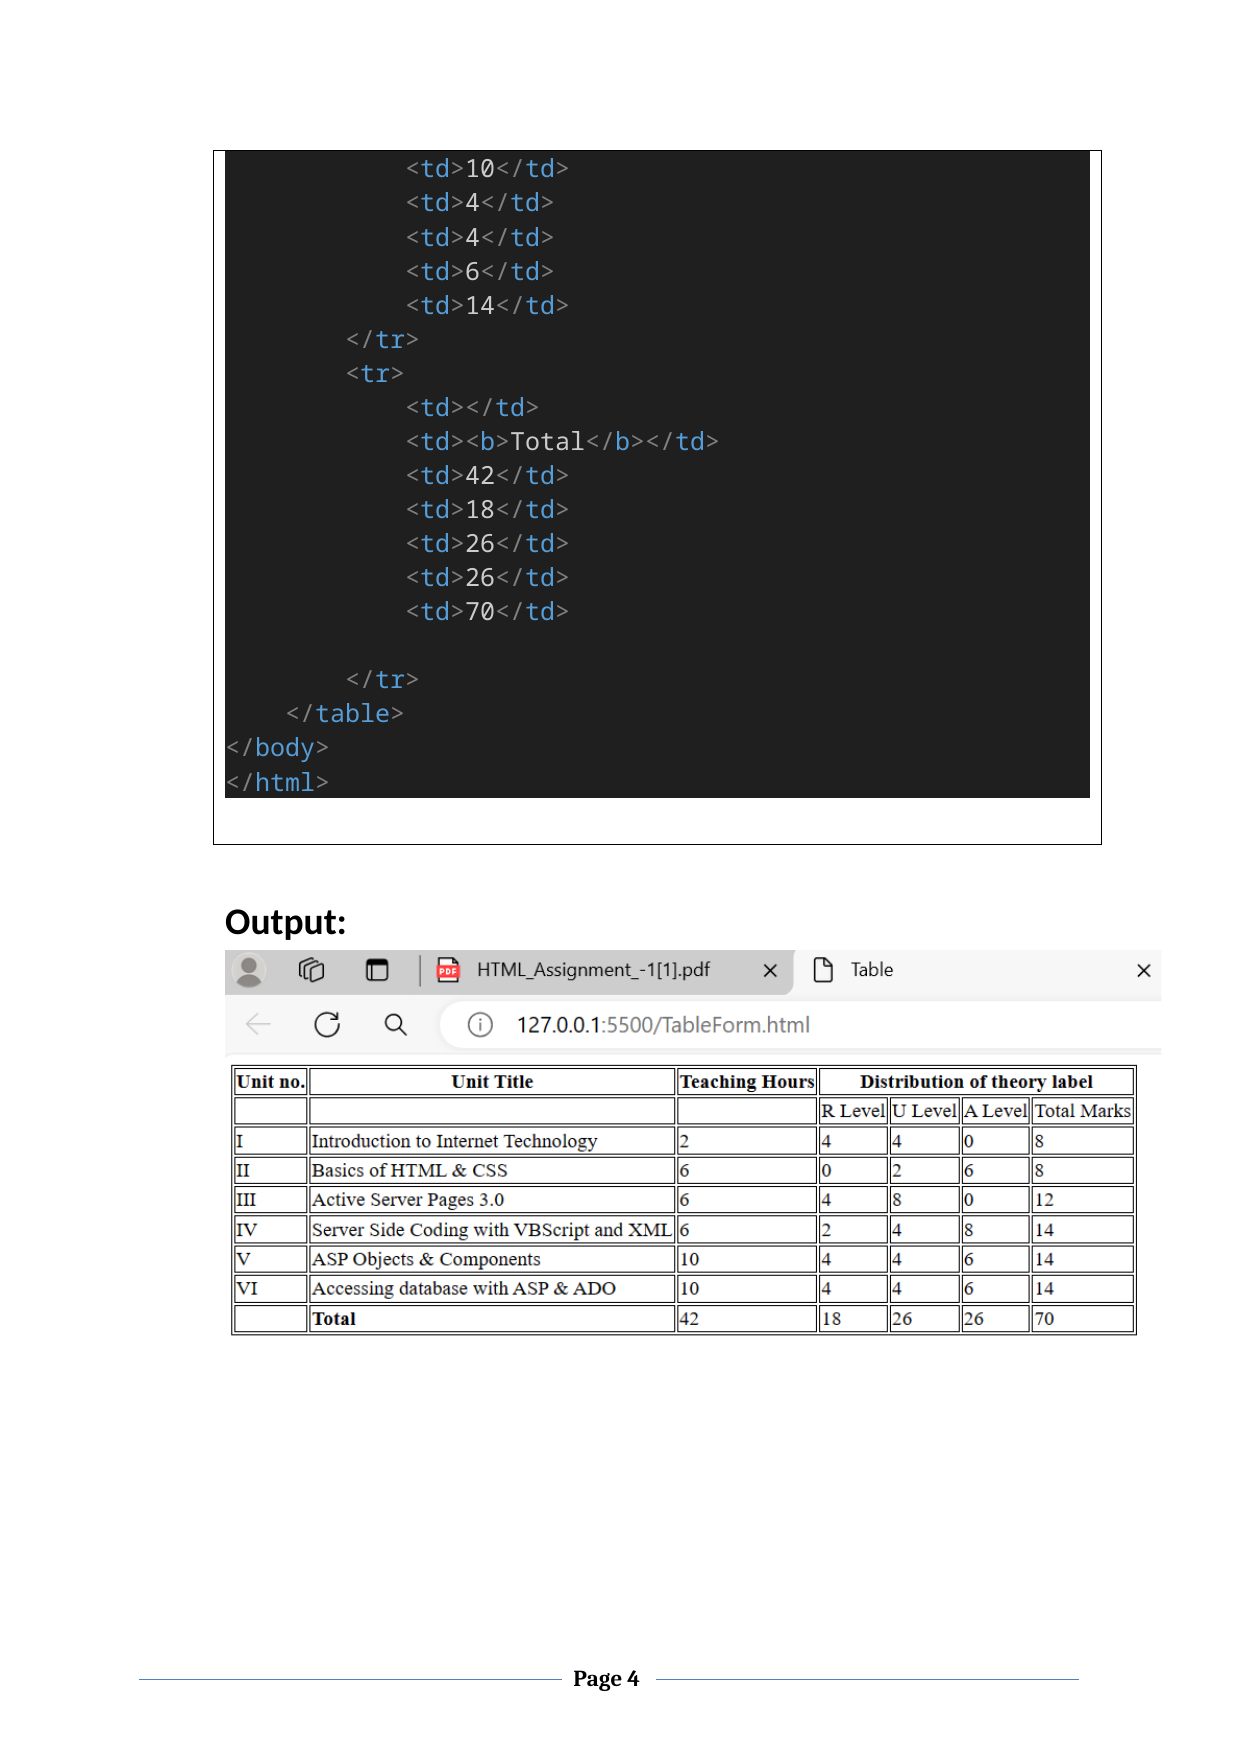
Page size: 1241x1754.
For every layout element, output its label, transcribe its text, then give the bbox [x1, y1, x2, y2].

picture [225, 950, 1162, 1350]
list Output: [225, 898, 1090, 944]
